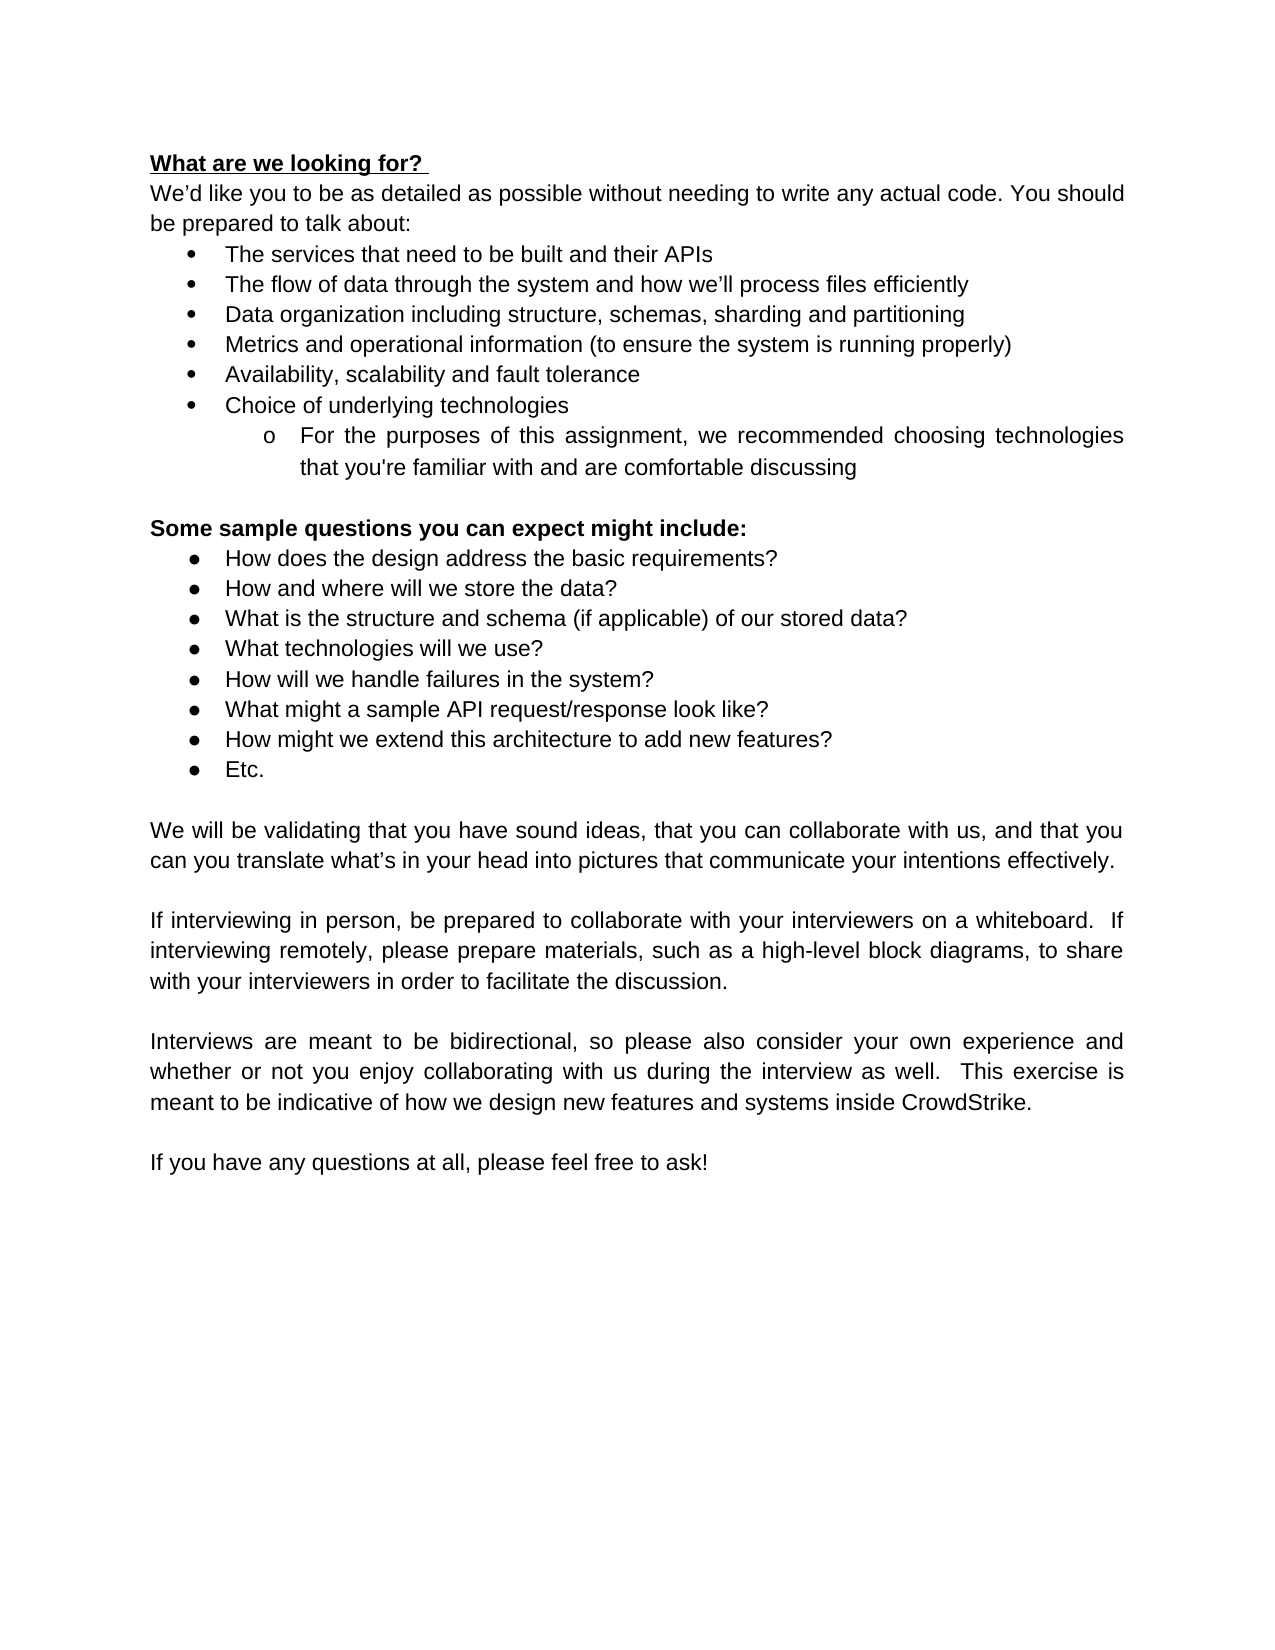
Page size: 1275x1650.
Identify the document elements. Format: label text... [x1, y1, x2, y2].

list Availability, scalability and fault tolerance [187, 361, 1125, 388]
list Choice of underlying technologies [187, 392, 1125, 418]
list Data organization including structure, schemas, sharding and partitioning [187, 301, 1125, 327]
text We will be validating that you have sound ideas, that you can collaborate with us, and that you can you translate what’s in your head into pictures that communicate your intentions effectively. [150, 817, 1125, 873]
list What technologies will we use? [187, 635, 1125, 662]
list The flow of data through the system and how we’ll process files efficiently [187, 271, 1125, 297]
list Etc. [187, 756, 1125, 782]
text Interviews are meant to be bidirectional, so please also consider your own experience and whether or not you enjoy collaborating with us during the interview as well. This exercise is meant to be indicative of how we design new features and systems inside CrowdStrike. [150, 1028, 1125, 1115]
list The services that need to be built and their APIs [187, 241, 1125, 267]
text What are we looking for? [150, 150, 1125, 176]
list How and where will we store the data? [187, 575, 1125, 601]
text Some sample questions you can expect might include: [150, 514, 1125, 541]
text If you have any questions at all, please feel free to ask! [150, 1149, 1125, 1175]
list Metrics and operational information (to ensure the system is running properly) [187, 331, 1125, 358]
list For the purposes of this assignment, we recommended choosing technologies that you're familiar with and are comfortable discussing [262, 422, 1125, 480]
text If interviewing in person, be prepared to collaborate with your interviewers on a whiteboard. If interviewing remotely, please prepare materials, such as a high-level block diagrams, to share with your interviewers in order to facilitate the discussion. [150, 907, 1125, 994]
list How will we handle failures in the system? [187, 666, 1125, 692]
list What is the structure and schema (if applicable) of our stored data? [187, 605, 1125, 631]
list How does the design address the basic requirements? [187, 545, 1125, 571]
text We’d like you to be as detailed as possible without needing to write any actual code. You should be prepared to talk about: [150, 180, 1125, 237]
list What might a sample API request/response look like? [187, 696, 1125, 722]
list How might we extend this architecture to add new features? [187, 726, 1125, 752]
